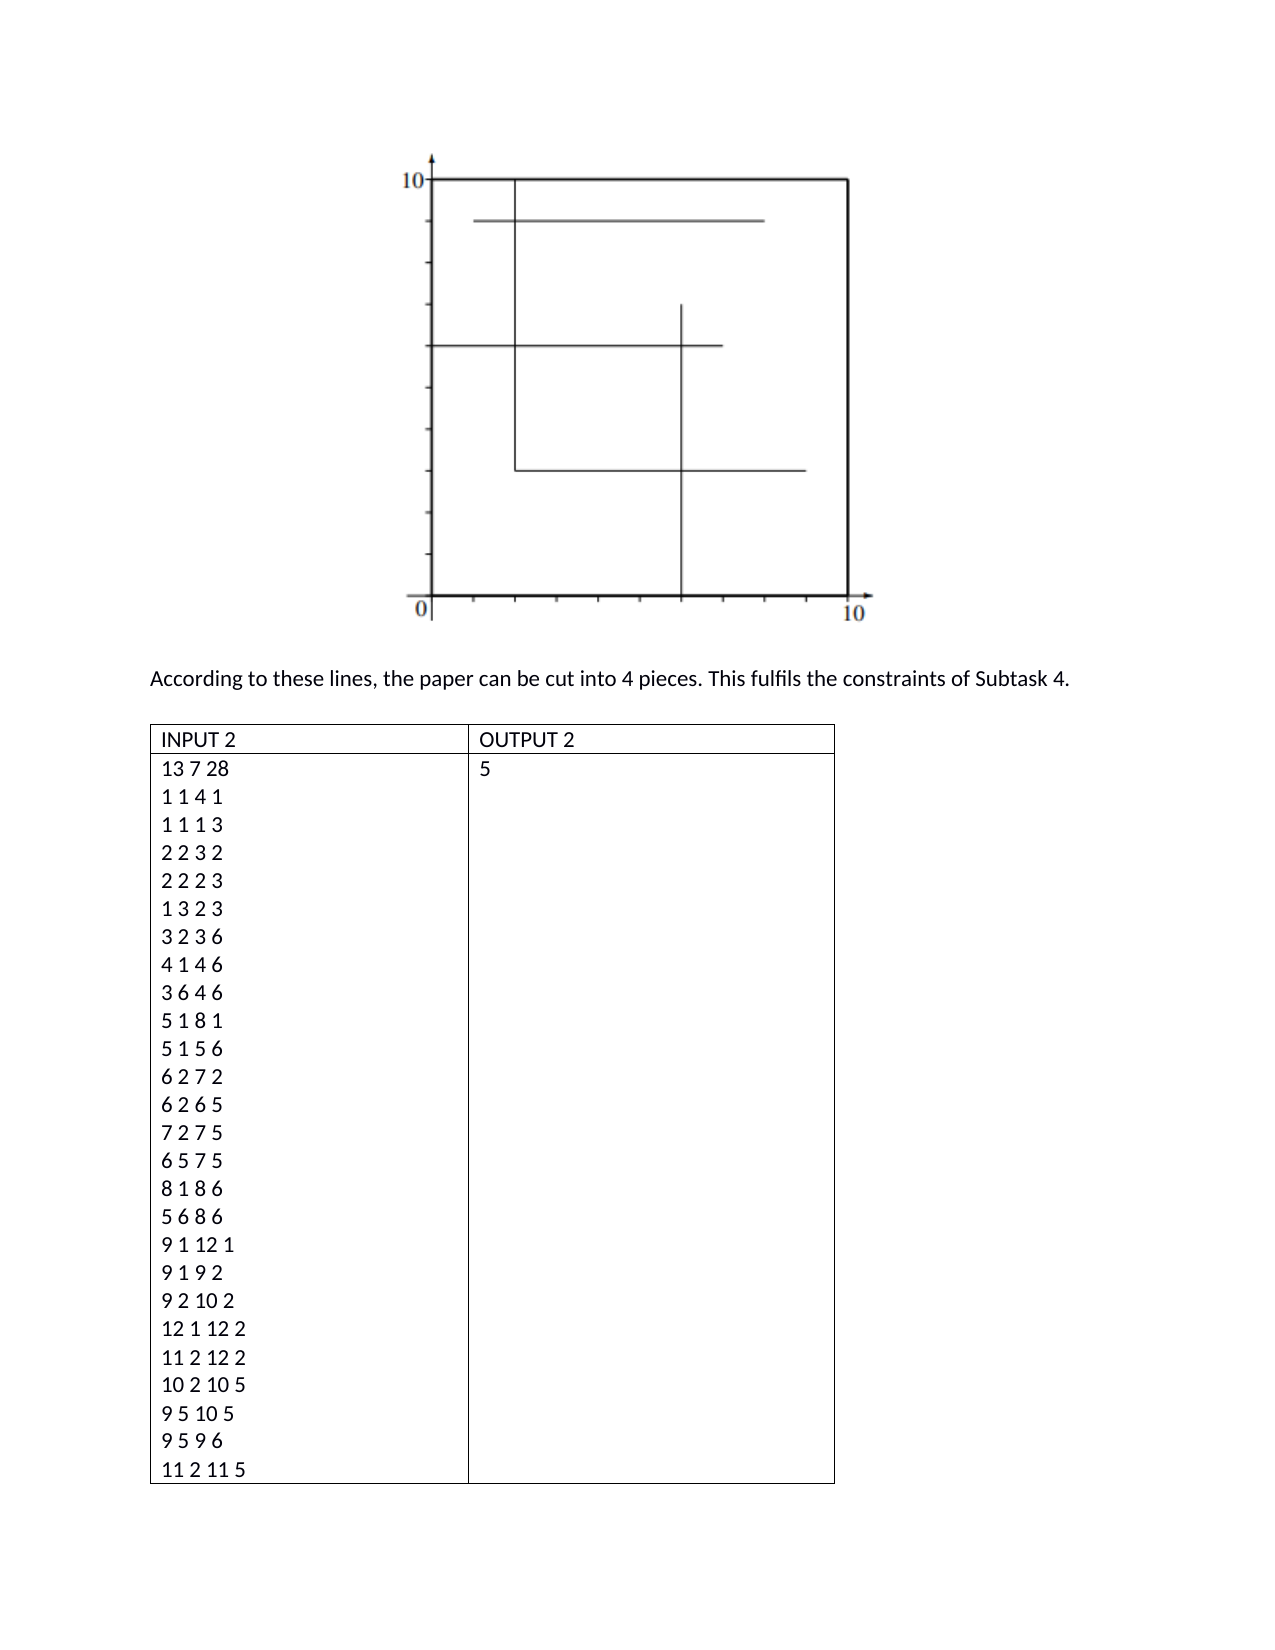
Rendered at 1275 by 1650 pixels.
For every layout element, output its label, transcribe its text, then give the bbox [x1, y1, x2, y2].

table_header OUTPUT 2 [469, 725, 834, 753]
text According to these lines, the paper can be cut into 4 pieces. This fulfils the constraints of Subtask 4. [150, 664, 1125, 692]
table_header INPUT 2 [151, 725, 468, 753]
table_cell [151, 754, 468, 1483]
table_cell 5 [469, 754, 834, 1483]
picture [386, 150, 889, 632]
